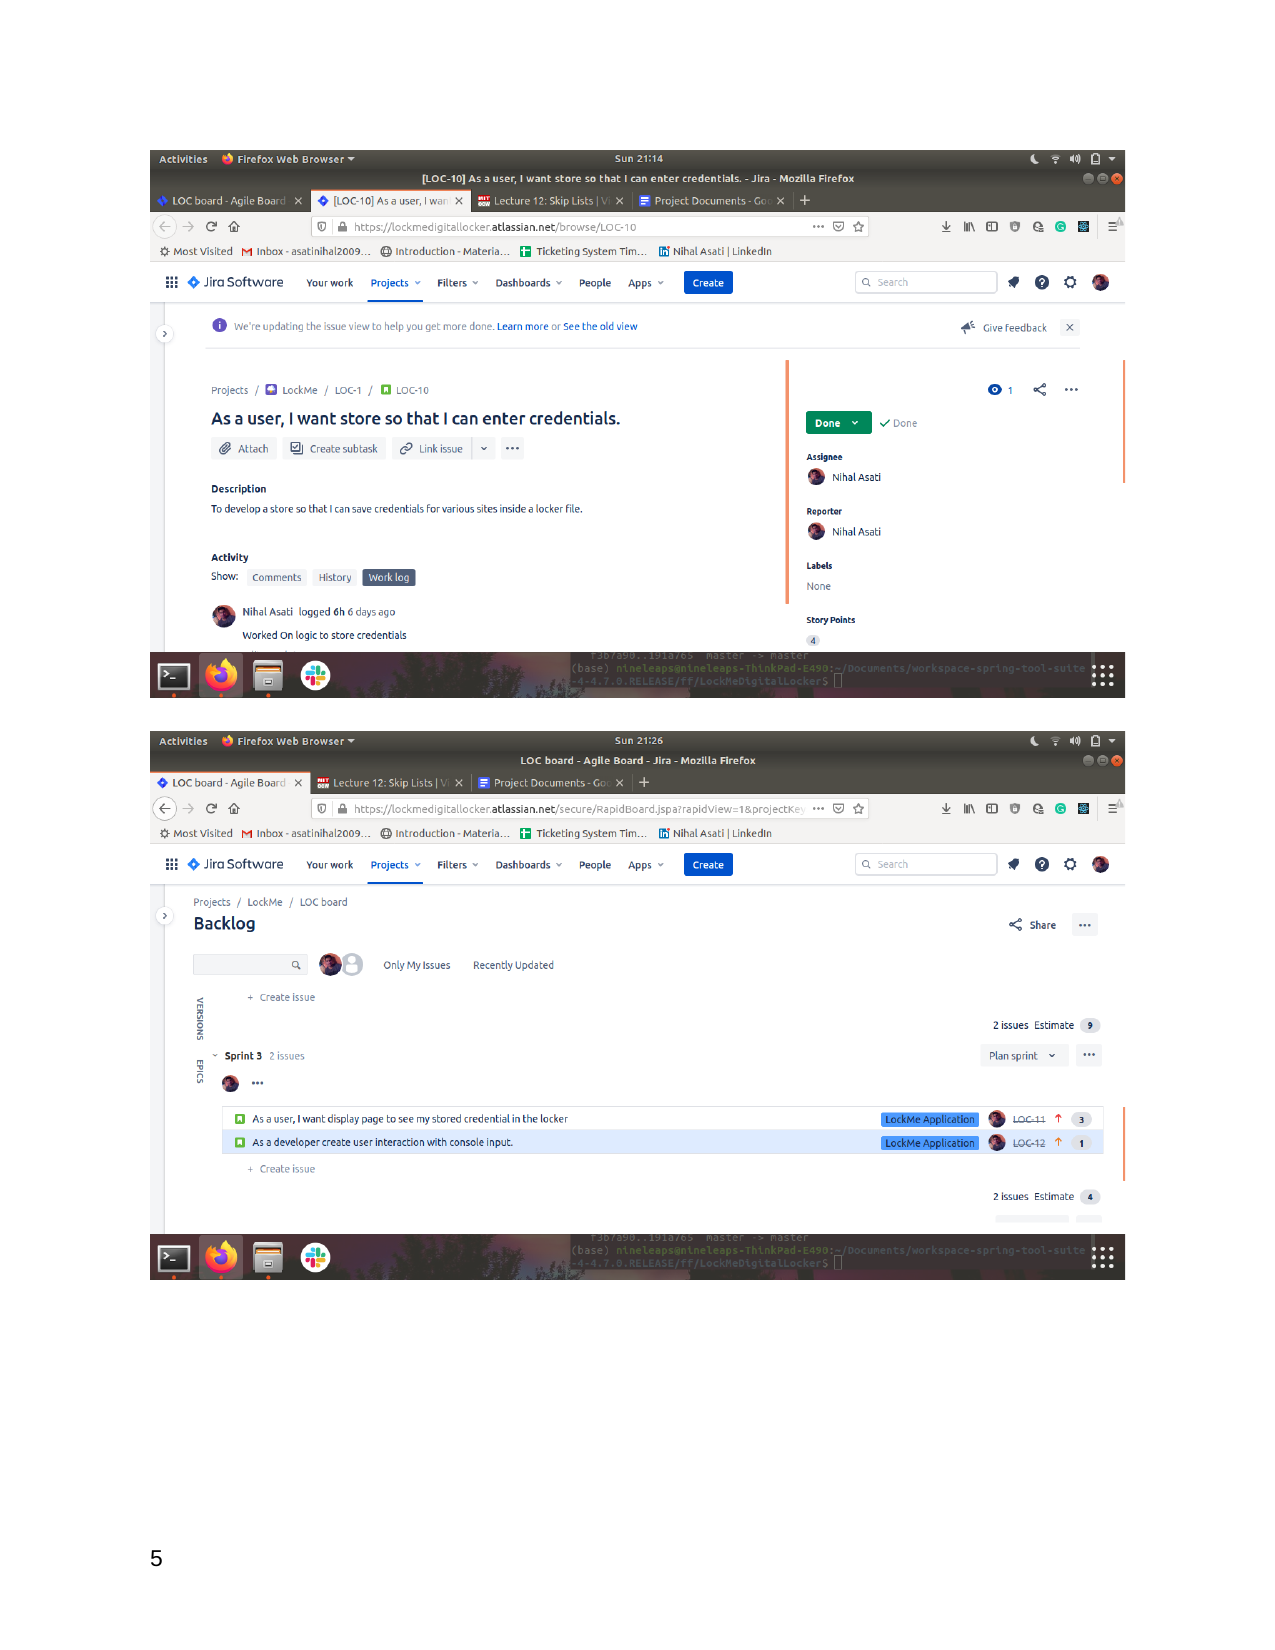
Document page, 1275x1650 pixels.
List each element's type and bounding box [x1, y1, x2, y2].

picture [150, 150, 1125, 698]
picture [150, 731, 1125, 1280]
